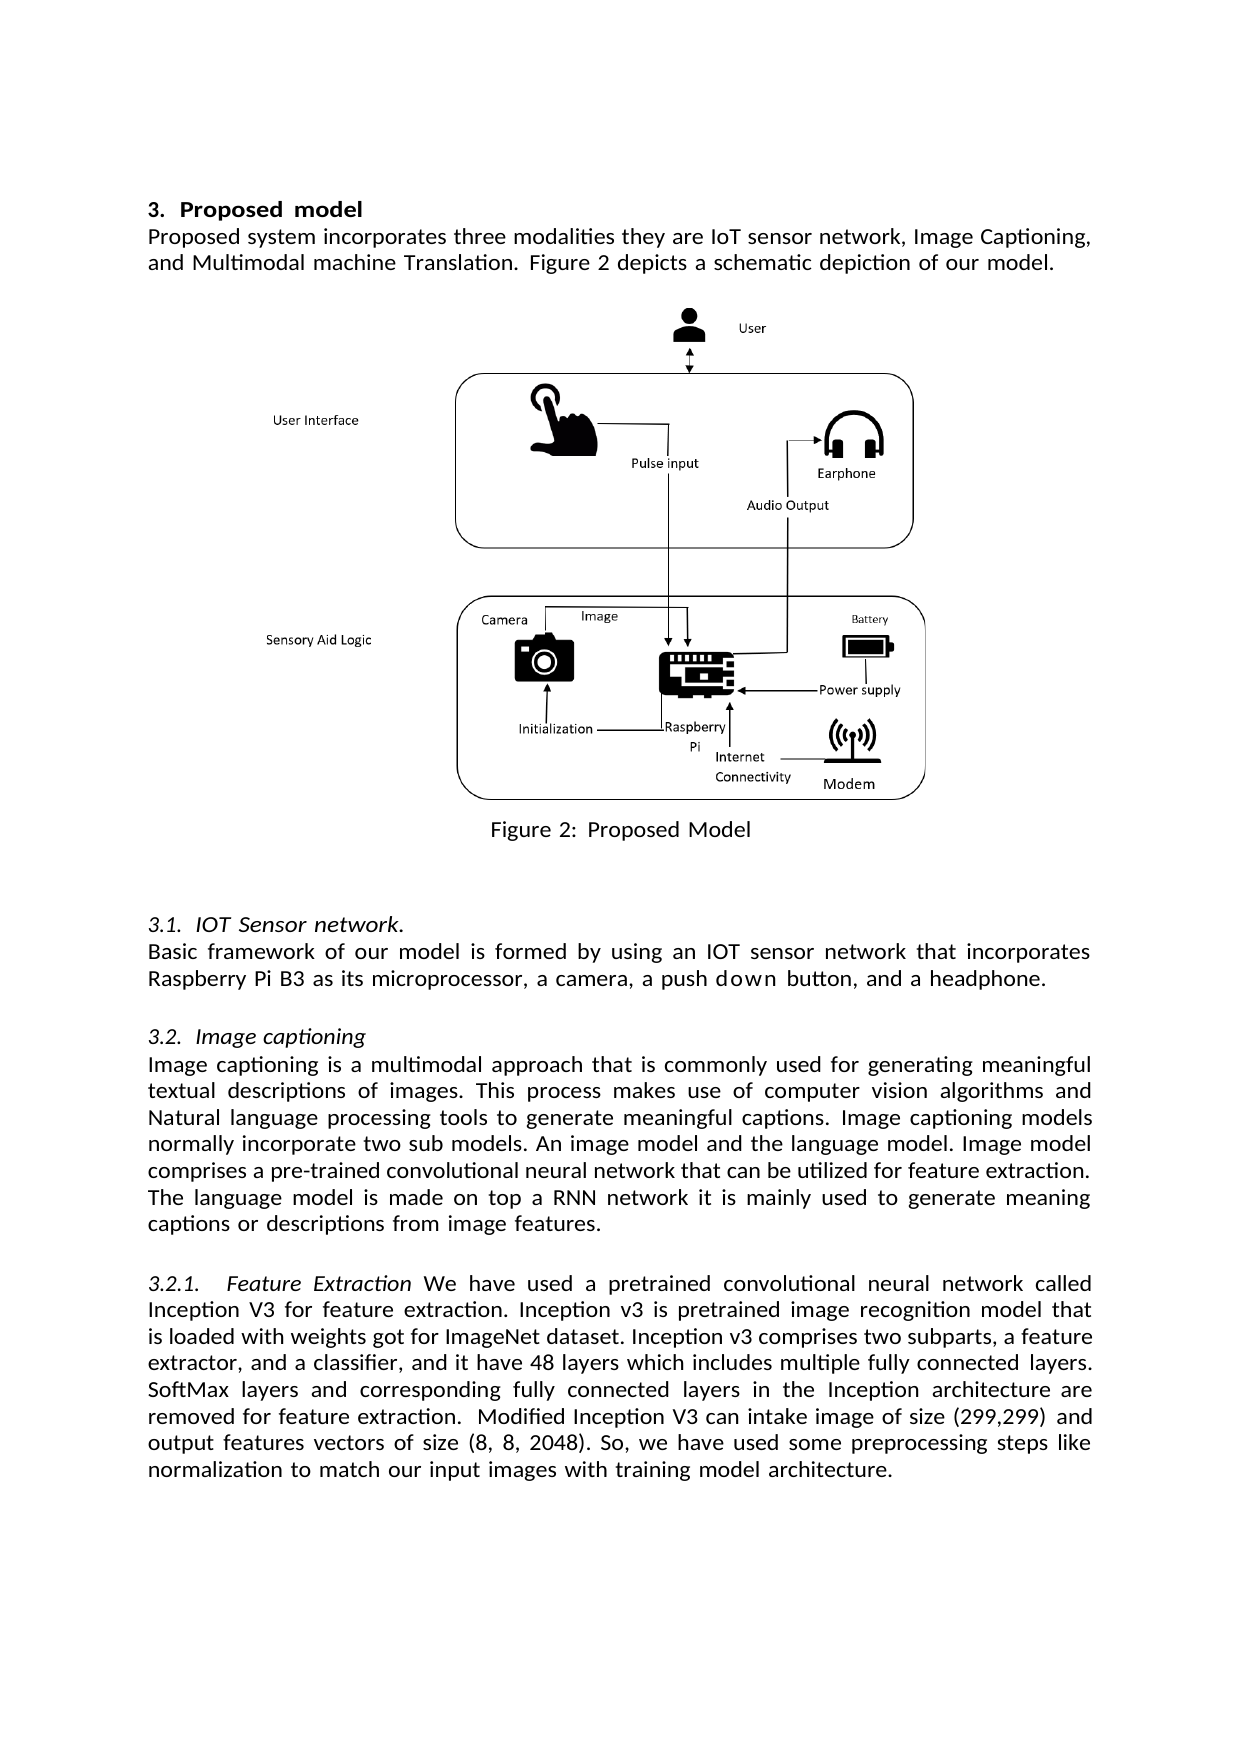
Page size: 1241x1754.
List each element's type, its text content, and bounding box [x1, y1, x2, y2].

list Image captioning [147, 1023, 1105, 1050]
picture [266, 308, 926, 800]
list Feature Extraction We have used a pretrained convolutional neural network called Inception V3 for feature extraction. Inception v3 is pretrained image recognition model that is loaded with weights got for ImageNet dataset. Inception v3 comprises two subparts, a feature extractor, and a classifier, and it have 48 layers which includes multiple fully connected layers. SoftMax layers and corresponding fully connected layers in the Inception architecture are removed for feature extraction. Modified Inception V3 can intake image of size (299,299) and output features vectors of size (8, 8, 2048). So, we have used some preprocessing steps like normalization to match our input images with training model architecture. [148, 1270, 1093, 1483]
text Figure 2: Proposed Model [135, 319, 751, 843]
text Basic framework of our model is formed by using an IOT sensor network that incorporates Raspberry Pi B3 as its microprocessor, a camera, a push down button, and a headphone. [148, 938, 1093, 992]
subtitle Proposed model [147, 195, 1105, 223]
list IOT Sensor network. [147, 911, 1105, 938]
text Proposed system incorporates three modalities they are IoT sensor network, Image Captioning, and Multimodal machine Translation. Figure 2 depicts a schematic depiction of our model. [148, 223, 1093, 277]
text Image captioning is a multimodal approach that is commonly used for generating meaningful textual descriptions of images. This process makes use of computer vision algorithms and Natural language processing tools to generate meaningful captions. Image captioning models normally incorporate two sub models. An image model and the language model. Image model comprises a pre-trained convolutional neural network that can be utilized for feature extraction. The language model is made on top a RNN network it is mainly used to generate meaning captions or descriptions from image features. [148, 1051, 1093, 1237]
